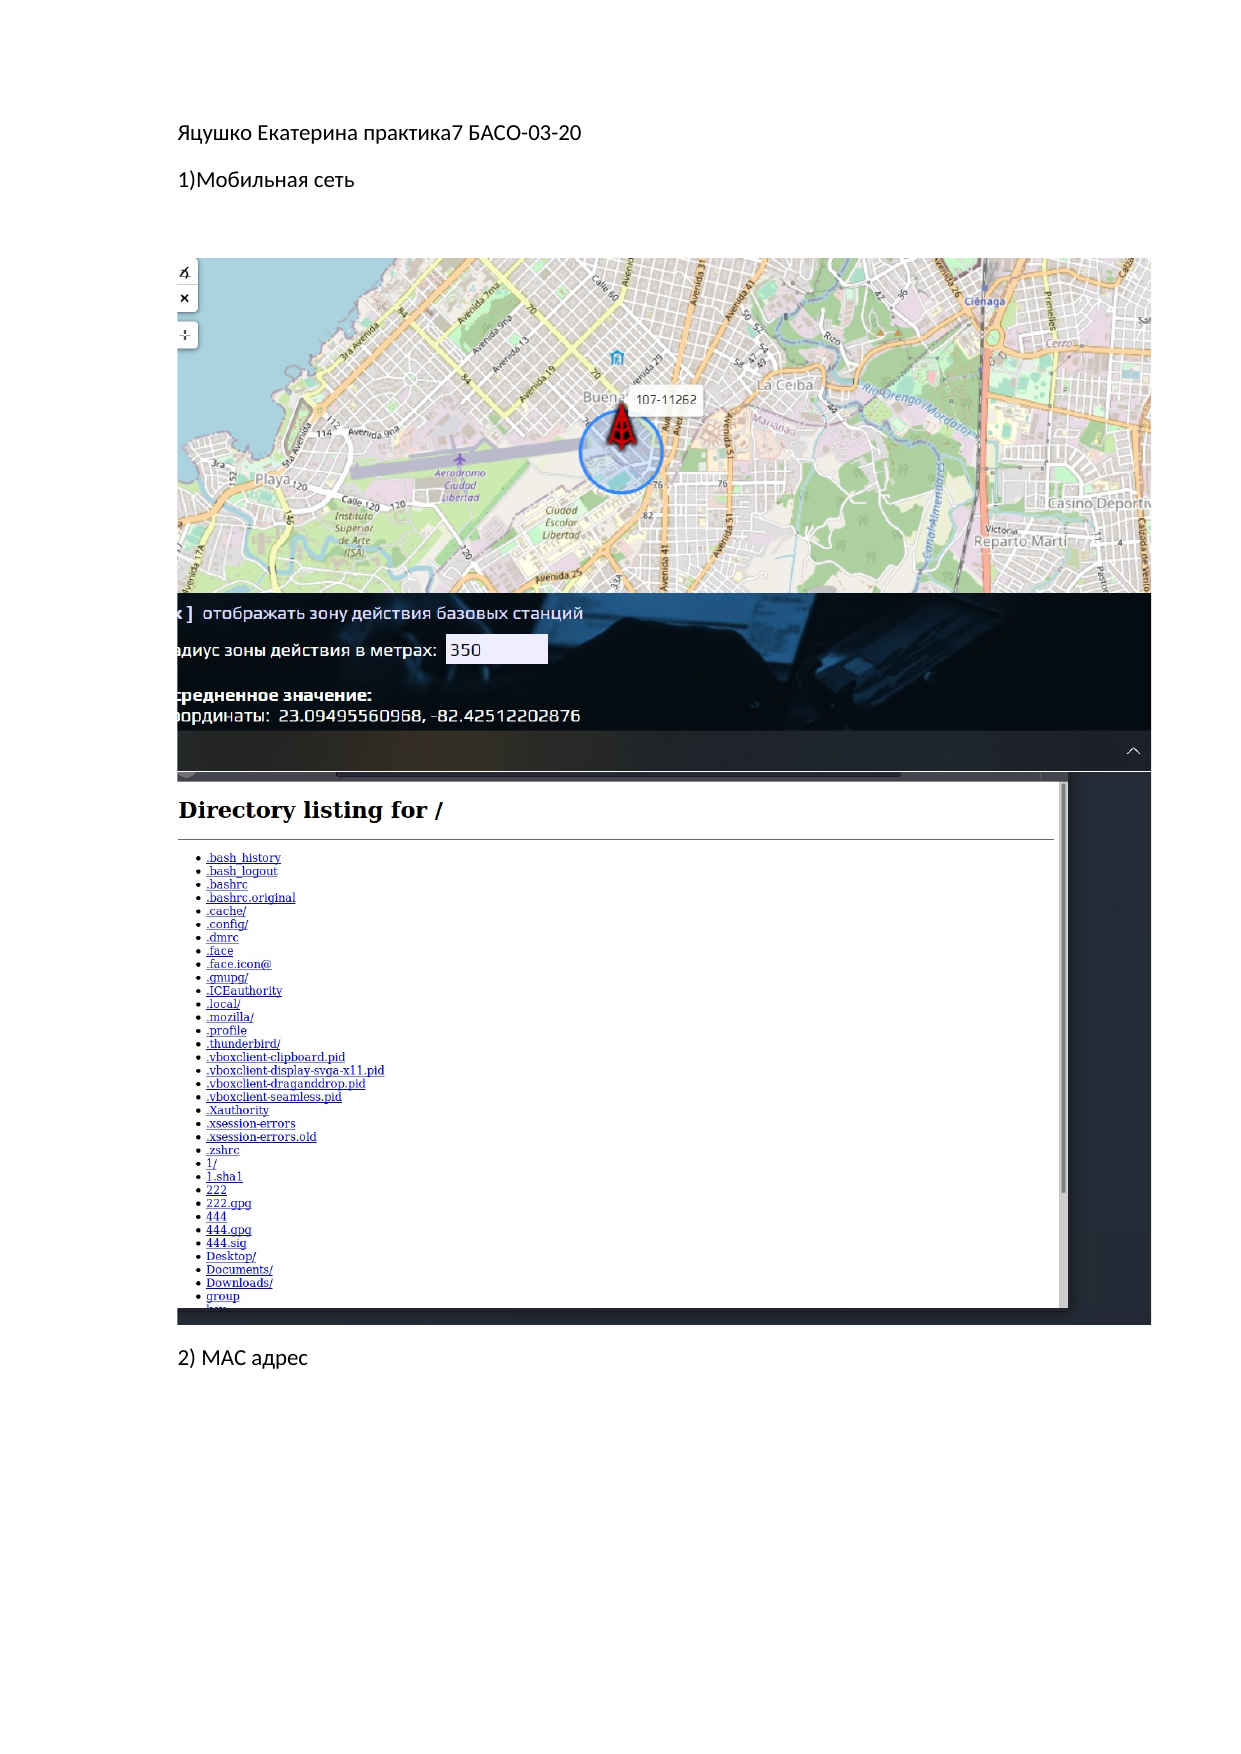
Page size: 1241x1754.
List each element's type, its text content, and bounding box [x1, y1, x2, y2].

picture [177, 258, 1152, 771]
text 1)Мобильная сеть [177, 165, 1152, 193]
text Яцушко Екатерина практика7 БАСО-03-20 [177, 118, 1152, 146]
text 2) MAC адрес [177, 1343, 1152, 1371]
picture [177, 772, 1152, 1325]
